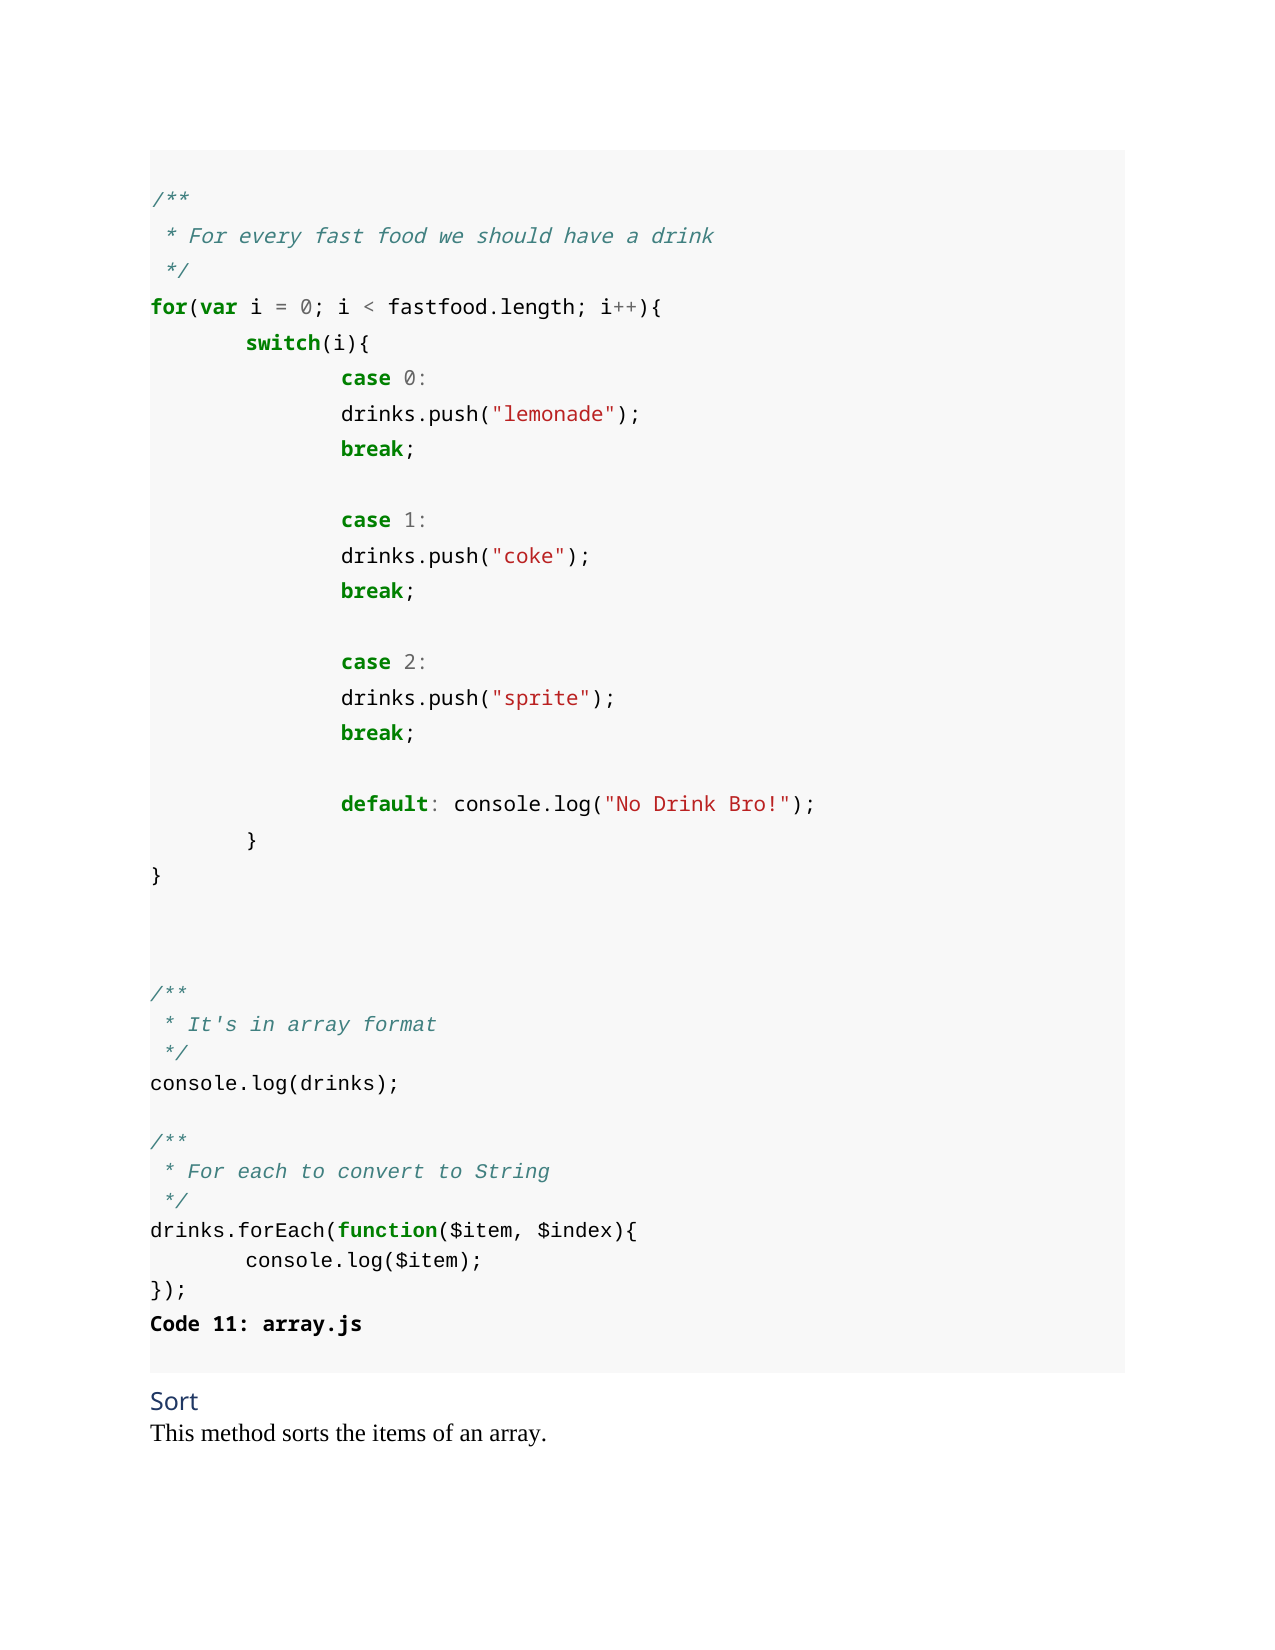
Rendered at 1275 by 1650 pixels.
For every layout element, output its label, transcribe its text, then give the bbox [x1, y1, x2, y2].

subtitle Sort [150, 1384, 1125, 1418]
text */ [150, 1043, 1125, 1067]
text case 2: [150, 647, 1125, 676]
text Code 11: array.js [150, 1309, 1125, 1337]
text drinks.push("sprite"); [150, 683, 1125, 711]
text drinks.push("lemonade"); [150, 399, 1125, 427]
text * For each to convert to String [150, 1161, 1125, 1185]
text console.log(drinks); [150, 1073, 1125, 1096]
text for(var i = 0; i < fastfood.length; i++){ [150, 292, 1125, 321]
text This method sorts the items of an array. [150, 1418, 1125, 1447]
text drinks.push("coke"); [150, 541, 1125, 569]
text }); [150, 1279, 1125, 1303]
text */ [150, 1191, 1125, 1214]
text */ [150, 257, 1125, 285]
text * It's in array format [150, 1014, 1125, 1037]
text console.log($item); [150, 1250, 1125, 1273]
text case 0: [150, 363, 1125, 392]
text default: console.log("No Drink Bro!"); [150, 789, 1125, 818]
text break; [150, 718, 1125, 747]
text drinks.forEach(function($item, $index){ [150, 1220, 1125, 1244]
text case 1: [150, 505, 1125, 534]
text } [150, 860, 1125, 889]
text /** [150, 1132, 1125, 1155]
text break; [150, 576, 1125, 605]
text /** [150, 984, 1125, 1008]
text /** [150, 186, 1125, 214]
text } [150, 825, 1125, 853]
text switch(i){ [150, 328, 1125, 356]
text * For every fast food we should have a drink [150, 221, 1125, 249]
text break; [150, 434, 1125, 463]
